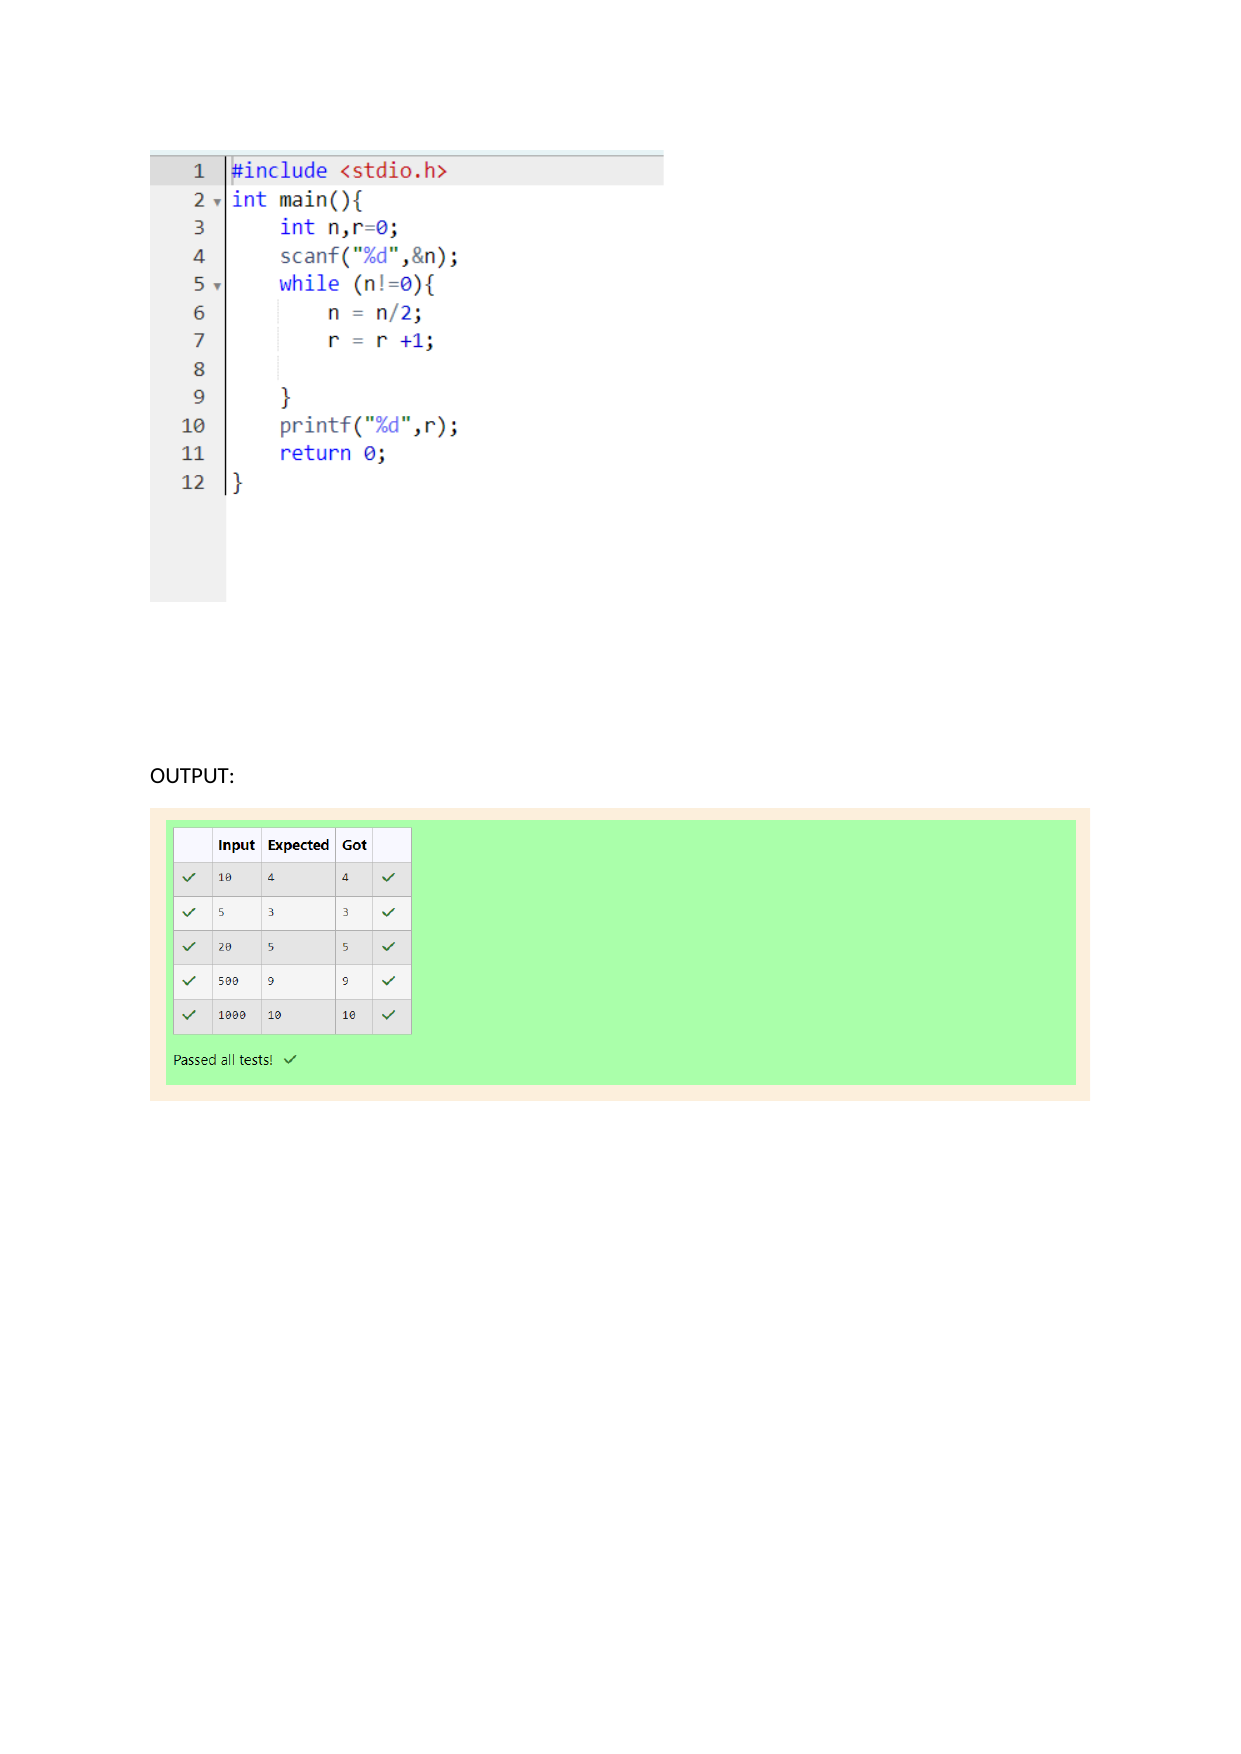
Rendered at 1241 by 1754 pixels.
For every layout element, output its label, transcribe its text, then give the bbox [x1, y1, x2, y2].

text OUTPUT: [150, 761, 1090, 789]
picture [150, 807, 1091, 1101]
picture [150, 150, 664, 602]
